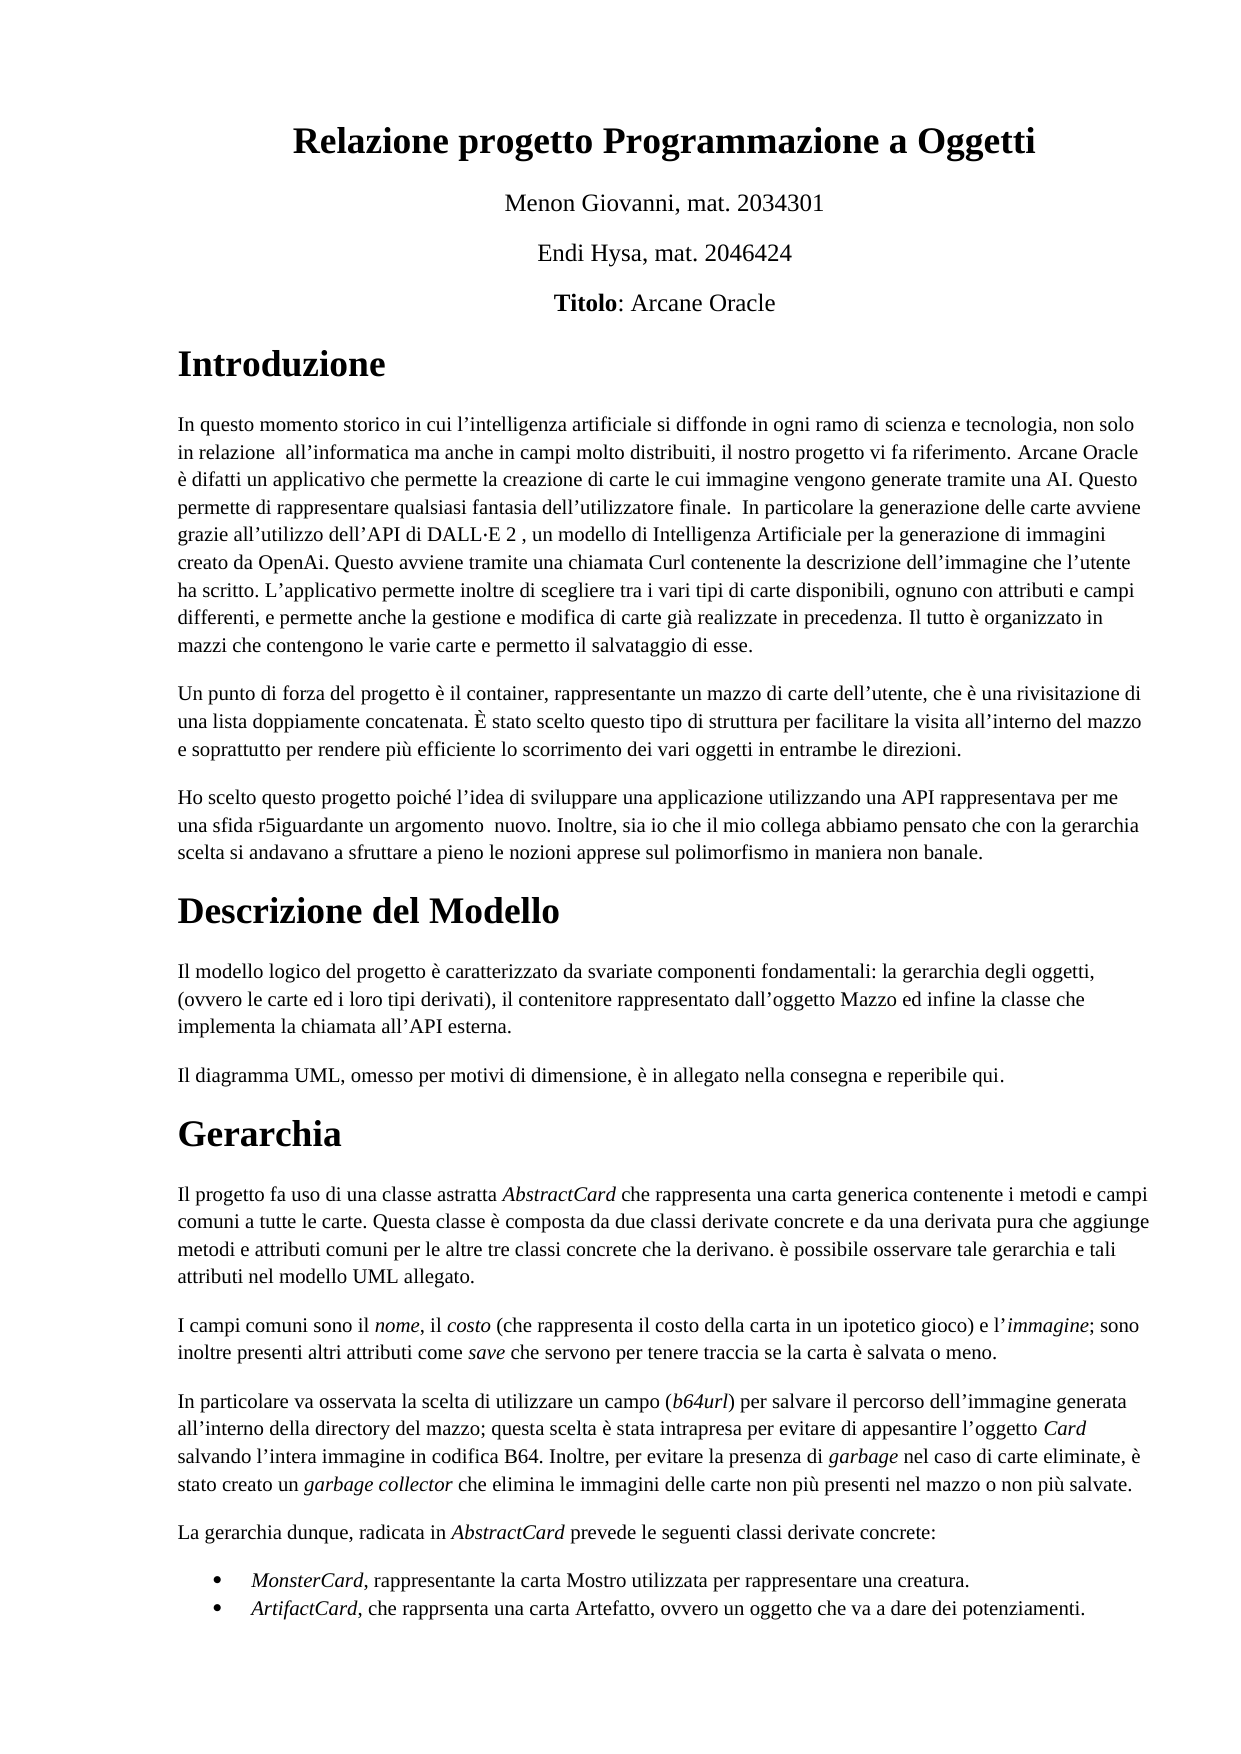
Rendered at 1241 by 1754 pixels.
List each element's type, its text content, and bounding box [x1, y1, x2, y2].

text Il progetto fa uso di una classe astratta AbstractCard che rappresenta una carta generica contenente i metodi e campi comuni a tutte le carte. Questa classe è composta da due classi derivate concrete e da una derivata pura che aggiunge metodi e attributi comuni per le altre tre classi concrete che la derivano. è possibile osservare tale gerarchia e tali attributi nel modello UML allegato. [177, 1181, 1152, 1288]
text Relazione progetto Programmazione a Oggetti [177, 118, 1152, 161]
text La gerarchia dunque, radicata in AbstractCard prevede le seguenti classi derivate concrete: [177, 1520, 1152, 1544]
text Il diagramma UML, omesso per motivi di dimensione, è in allegato nella consegna e reperibile qui. [177, 1063, 1152, 1087]
text I campi comuni sono il nome, il costo (che rappresenta il costo della carta in un ipotetico gioco) e l’immagine; sono inoltre presenti altri attributi come save che servono per tenere traccia se la carta è salvata o meno. [177, 1313, 1152, 1364]
text Endi Hysa, mat. 2046424 [177, 238, 1152, 267]
text Ho scelto questo progetto poiché l’idea di sviluppare una applicazione utilizzando una API rappresentava per me una sfida r5iguardante un argomento nuovo. Inoltre, sia io che il mio collega abbiamo pensato che con la gerarchia scelta si andavano a sfruttare a pieno le nozioni apprese sul polimorfismo in maniera non banale. [177, 785, 1152, 864]
list ArtifactCard, che rapprsenta una carta Artefatto, ovvero un oggetto che va a dare dei potenziamenti. [213, 1596, 1152, 1620]
text In particolare va osservata la scelta di utilizzare un campo (b64url) per salvare il percorso dell’immagine generata all’interno della directory del mazzo; questa scelta è stata intrapresa per evitare di appesantire l’oggetto Card salvando l’intera immagine in codifica B64. Inoltre, per evitare la presenza di garbage nel caso di carte eliminate, è stato creato un garbage collector che elimina le immagini delle carte non più presenti nel mazzo o non più salvate. [177, 1389, 1152, 1496]
text Descrizione del Modello [177, 888, 1152, 932]
text Gerarchia [177, 1111, 1152, 1154]
text Menon Giovanni, mat. 2034301 [177, 188, 1152, 217]
text Il modello logico del progetto è caratterizzato da svariate componenti fondamentali: la gerarchia degli oggetti, (ovvero le carte ed i loro tipi derivati), il contenitore rappresentato dall’oggetto Mazzo ed infine la classe che implementa la chiamata all’API esterna. [177, 959, 1152, 1038]
text Introduzione [177, 342, 1152, 385]
text Titolo: Arcane Oracle [177, 288, 1152, 316]
text Un punto di forza del progetto è il container, rappresentante un mazzo di carte dell’utente, che è una rivisitazione di una lista doppiamente concatenata. È stato scelto questo tipo di struttura per facilitare la visita all’interno del mazzo e soprattutto per rendere più efficiente lo scorrimento dei vari oggetti in entrambe le direzioni. [177, 681, 1152, 761]
text In questo momento storico in cui l’intelligenza artificiale si diffonde in ogni ramo di scienza e tecnologia, non solo in relazione all’informatica ma anche in campi molto distribuiti, il nostro progetto vi fa riferimento. Arcane Oracle è difatti un applicativo che permette la creazione di carte le cui immagine vengono generate tramite una AI. Questo permette di rappresentare qualsiasi fantasia dell’utilizzatore finale. In particolare la generazione delle carte avviene grazie all’utilizzo dell’API di DALL‧E 2 , un modello di Intelligenza Artificiale per la generazione di immagini creato da OpenAi. Questo avviene tramite una chiamata Curl contenente la descrizione dell’immagine che l’utente ha scritto. L’applicativo permette inoltre di scegliere tra i vari tipi di carte disponibili, ognuno con attributi e campi differenti, e permette anche la gestione e modifica di carte già realizzate in precedenza. Il tutto è organizzato in mazzi che contengono le varie carte e permetto il salvataggio di esse. [177, 412, 1152, 657]
list MonsterCard, rappresentante la carta Mostro utilizzata per rappresentare una creatura. [213, 1568, 1152, 1592]
